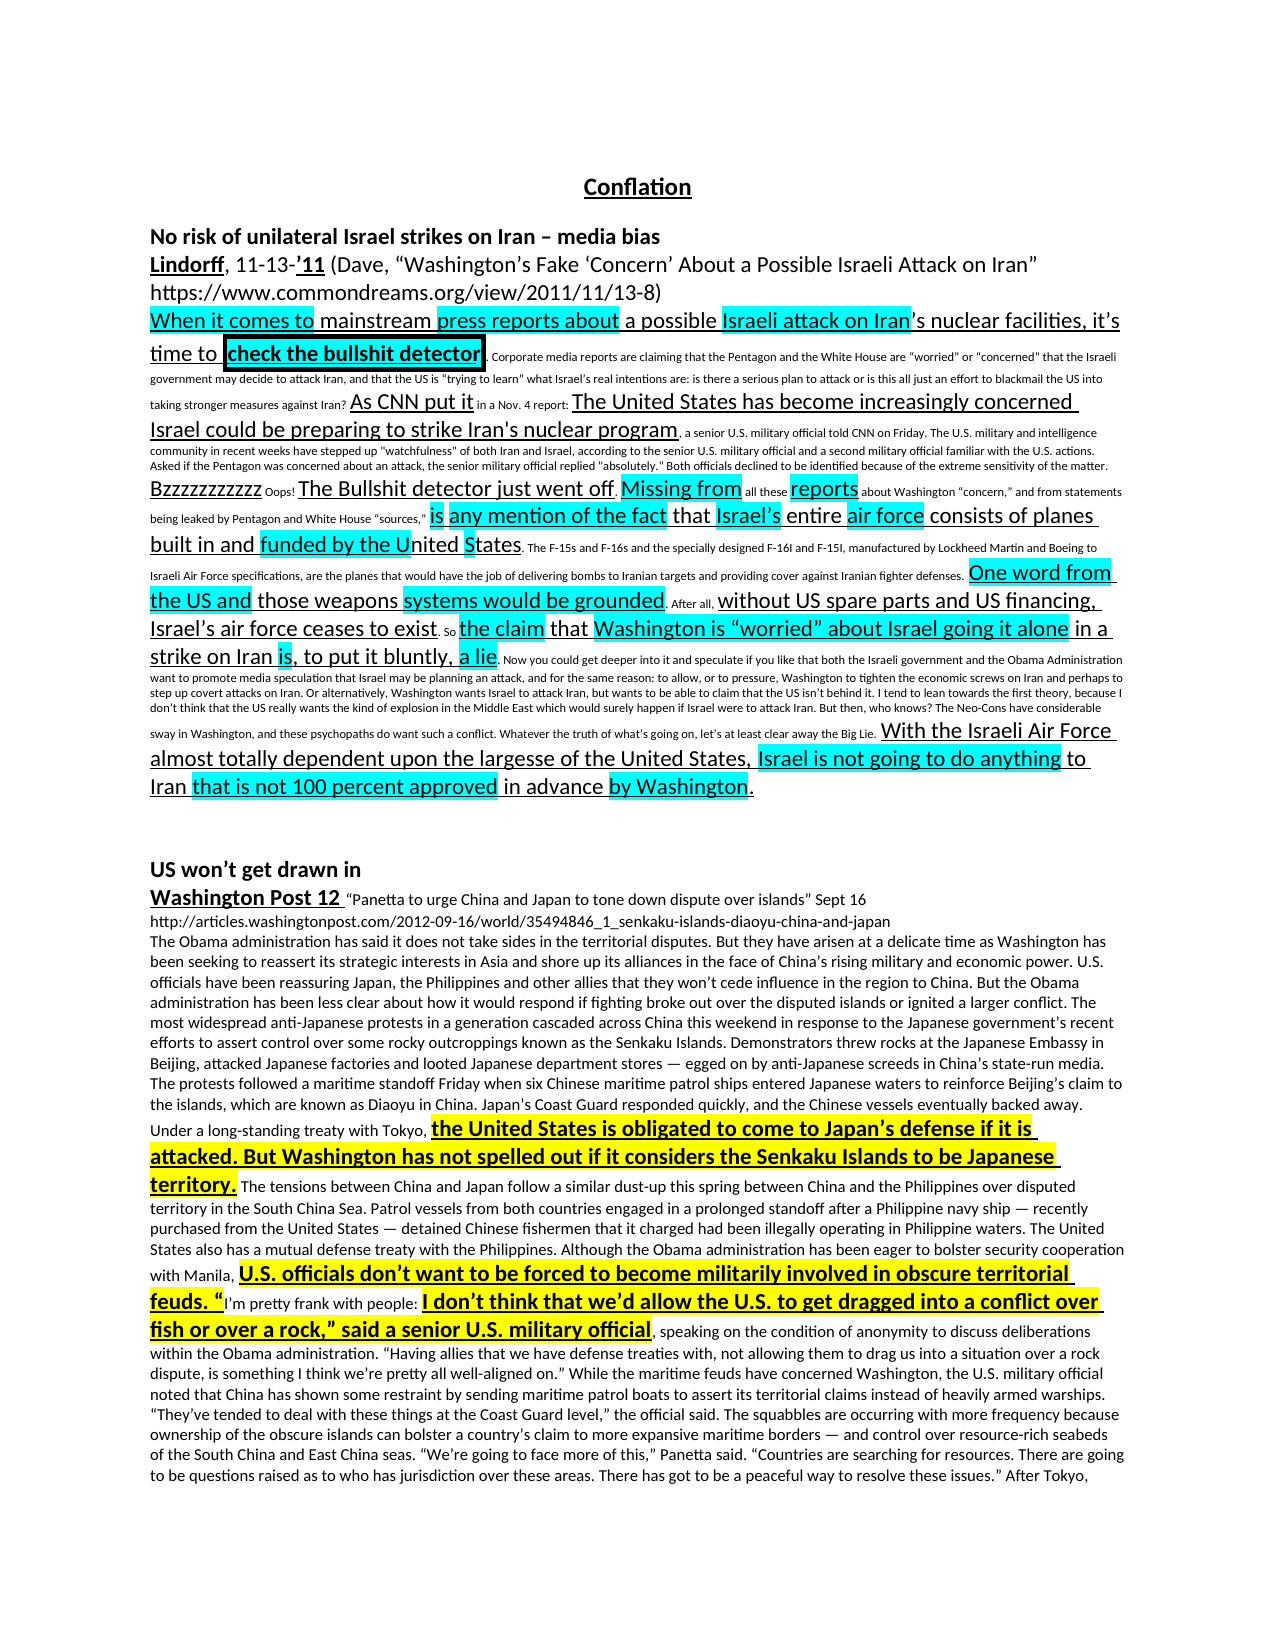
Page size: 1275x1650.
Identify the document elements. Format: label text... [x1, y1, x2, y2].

subtitle US won’t get drawn in [150, 855, 1125, 883]
subtitle No risk of unilateral Israel strikes on Iran – media bias [150, 222, 1125, 250]
text Washington Post 12 “Panetta to urge China and Japan to tone down dispute over islands” Sept 16 http://articles.washingtonpost.com/2012-09-16/world/35494846_1_senkaku-islands-diaoyu-china-and-japan [150, 883, 1125, 931]
text When it comes to mainstream press reports about a possible Israeli attack on Iran’s nuclear facilities, it’s time to check the bullshit detector. Corporate media reports are claiming that the Pentagon and the White House are “worried” or “concerned” that the Israeli government may decide to attack Iran, and that the US is “trying to learn” what Israel’s real intentions are: is there a serious plan to attack or is this all just an effort to blackmail the US into taking stronger measures against Iran? As CNN put it in a Nov. 4 report: The United States has become increasingly concerned Israel could be preparing to strike Iran's nuclear program, a senior U.S. military official told CNN on Friday. The U.S. military and intelligence community in recent weeks have stepped up "watchfulness" of both Iran and Israel, according to the senior U.S. military official and a second military official familiar with the U.S. actions. Asked if the Pentagon was concerned about an attack, the senior military official replied "absolutely." Both officials declined to be identified because of the extreme sensitivity of the matter. Bzzzzzzzzzzz Oops! The Bullshit detector just went off. Missing from all these reports about Washington “concern,” and from statements being leaked by Pentagon and White House “sources,” is any mention of the fact that Israel’s entire air force consists of planes built in and funded by the United States. The F-15s and F-16s and the specially designed F-16I and F-15I, manufactured by Lockheed Martin and Boeing to Israeli Air Force specifications, are the planes that would have the job of delivering bombs to Iranian targets and providing cover against Iranian fighter defenses. One word from the US and those weapons systems would be grounded. After all, without US spare parts and US financing, Israel’s air force ceases to exist. So the claim that Washington is “worried” about Israel going it alone in a strike on Iran is, to put it bluntly, a lie. Now you could get deeper into it and speculate if you like that both the Israeli government and the Obama Administration want to promote media speculation that Israel may be planning an attack, and for the same reason: to allow, or to pressure, Washington to tighten the economic screws on Iran and perhaps to step up covert attacks on Iran. Or alternatively, Washington wants Israel to attack Iran, but wants to be able to claim that the US isn’t behind it. I tend to lean towards the first theory, because I don’t think that the US really wants the kind of explosion in the Middle East which would surely happen if Israel were to attack Iran. But then, who knows? The Neo-Cons have considerable sway in Washington, and these psychopaths do want such a conflict. Whatever the truth of what’s going on, let’s at least clear away the Big Lie. With the Israeli Air Force almost totally dependent upon the largesse of the United States, Israel is not going to do anything to Iran that is not 100 percent approved in advance by Washington. [150, 306, 1125, 800]
text Lindorff, 11-13-’11 (Dave, “Washington’s Fake ‘Concern’ About a Possible Israeli Attack on Iran” https://www.commondreams.org/view/2011/11/13-8) [150, 250, 1125, 306]
subtitle Conflation [150, 171, 1125, 201]
